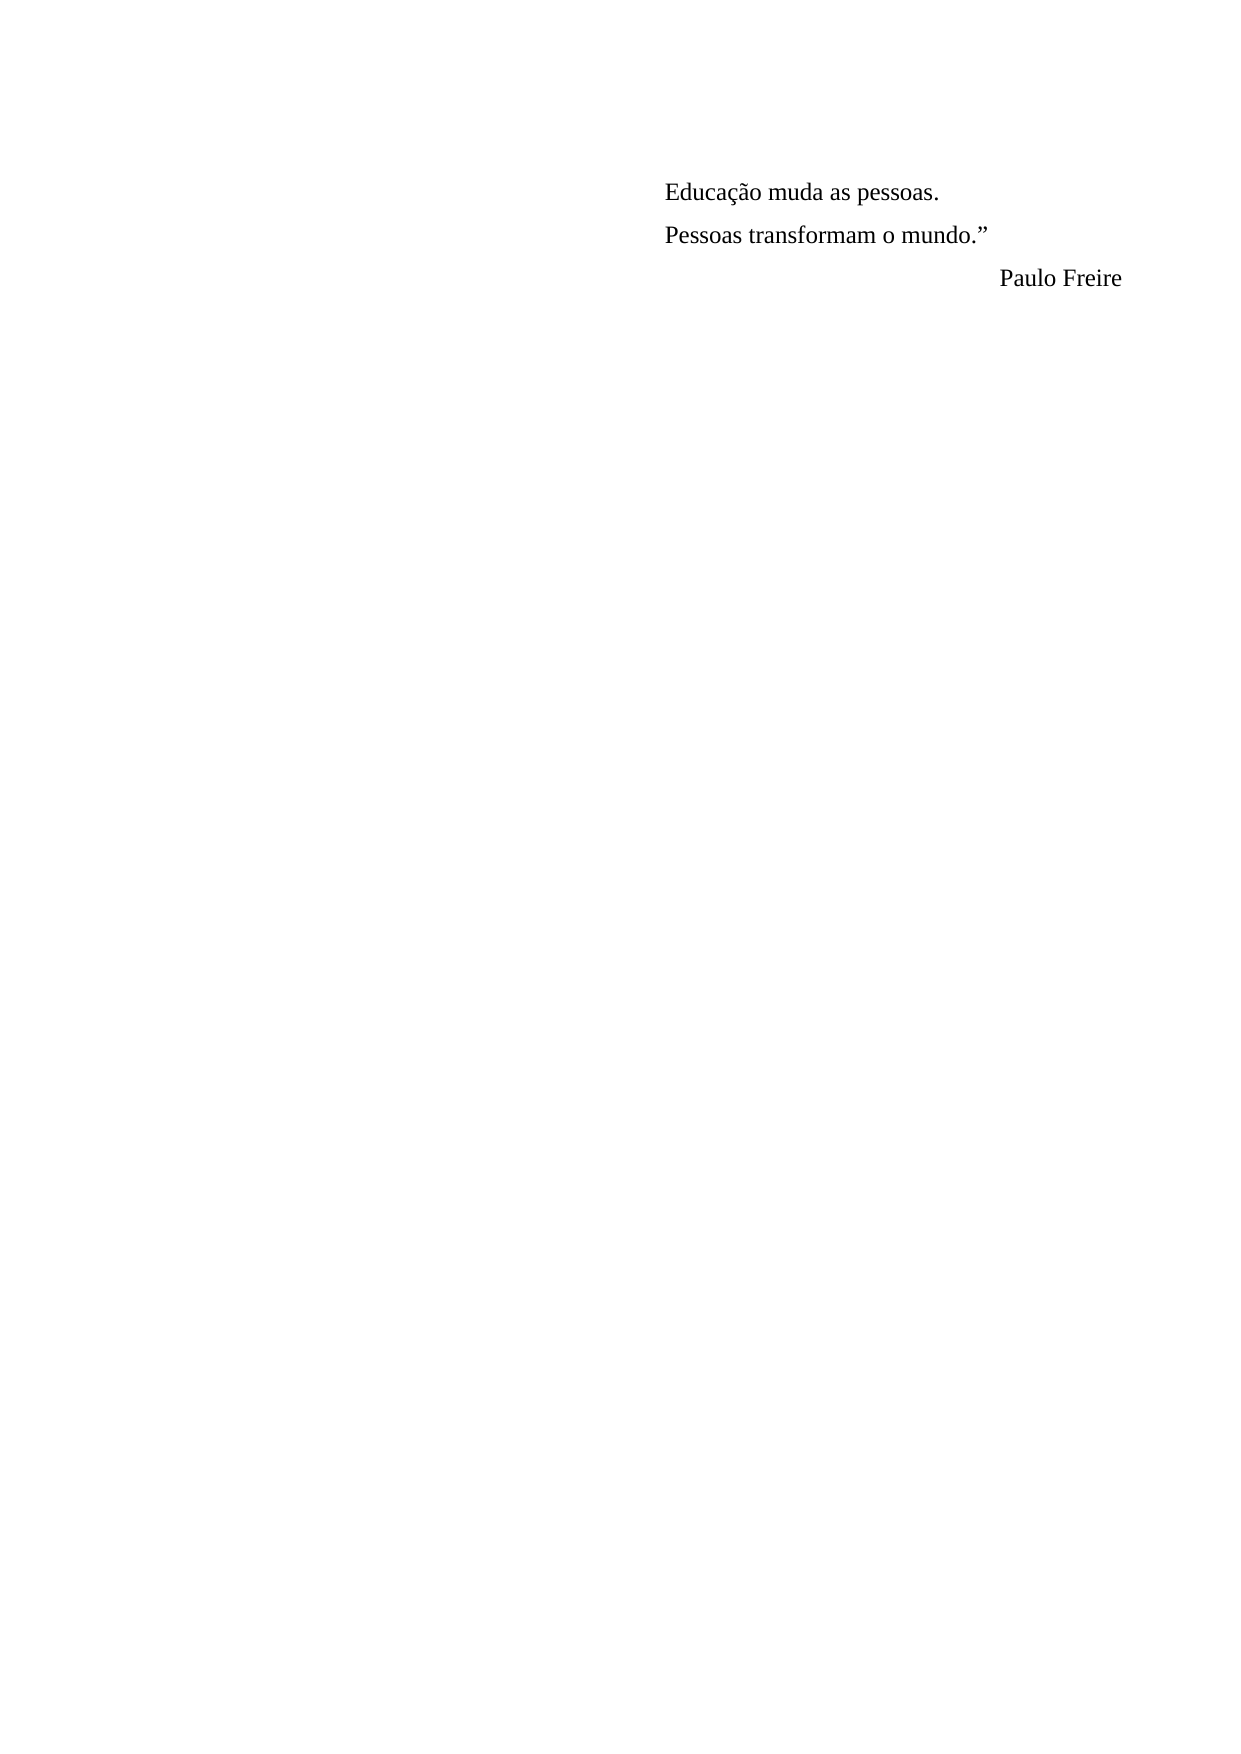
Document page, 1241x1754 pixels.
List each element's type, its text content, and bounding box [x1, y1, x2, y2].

text Educação muda as pessoas. [664, 177, 1122, 206]
text Pessoas transformam o mundo.” [664, 220, 1122, 249]
text Paulo Freire [650, 263, 1122, 292]
